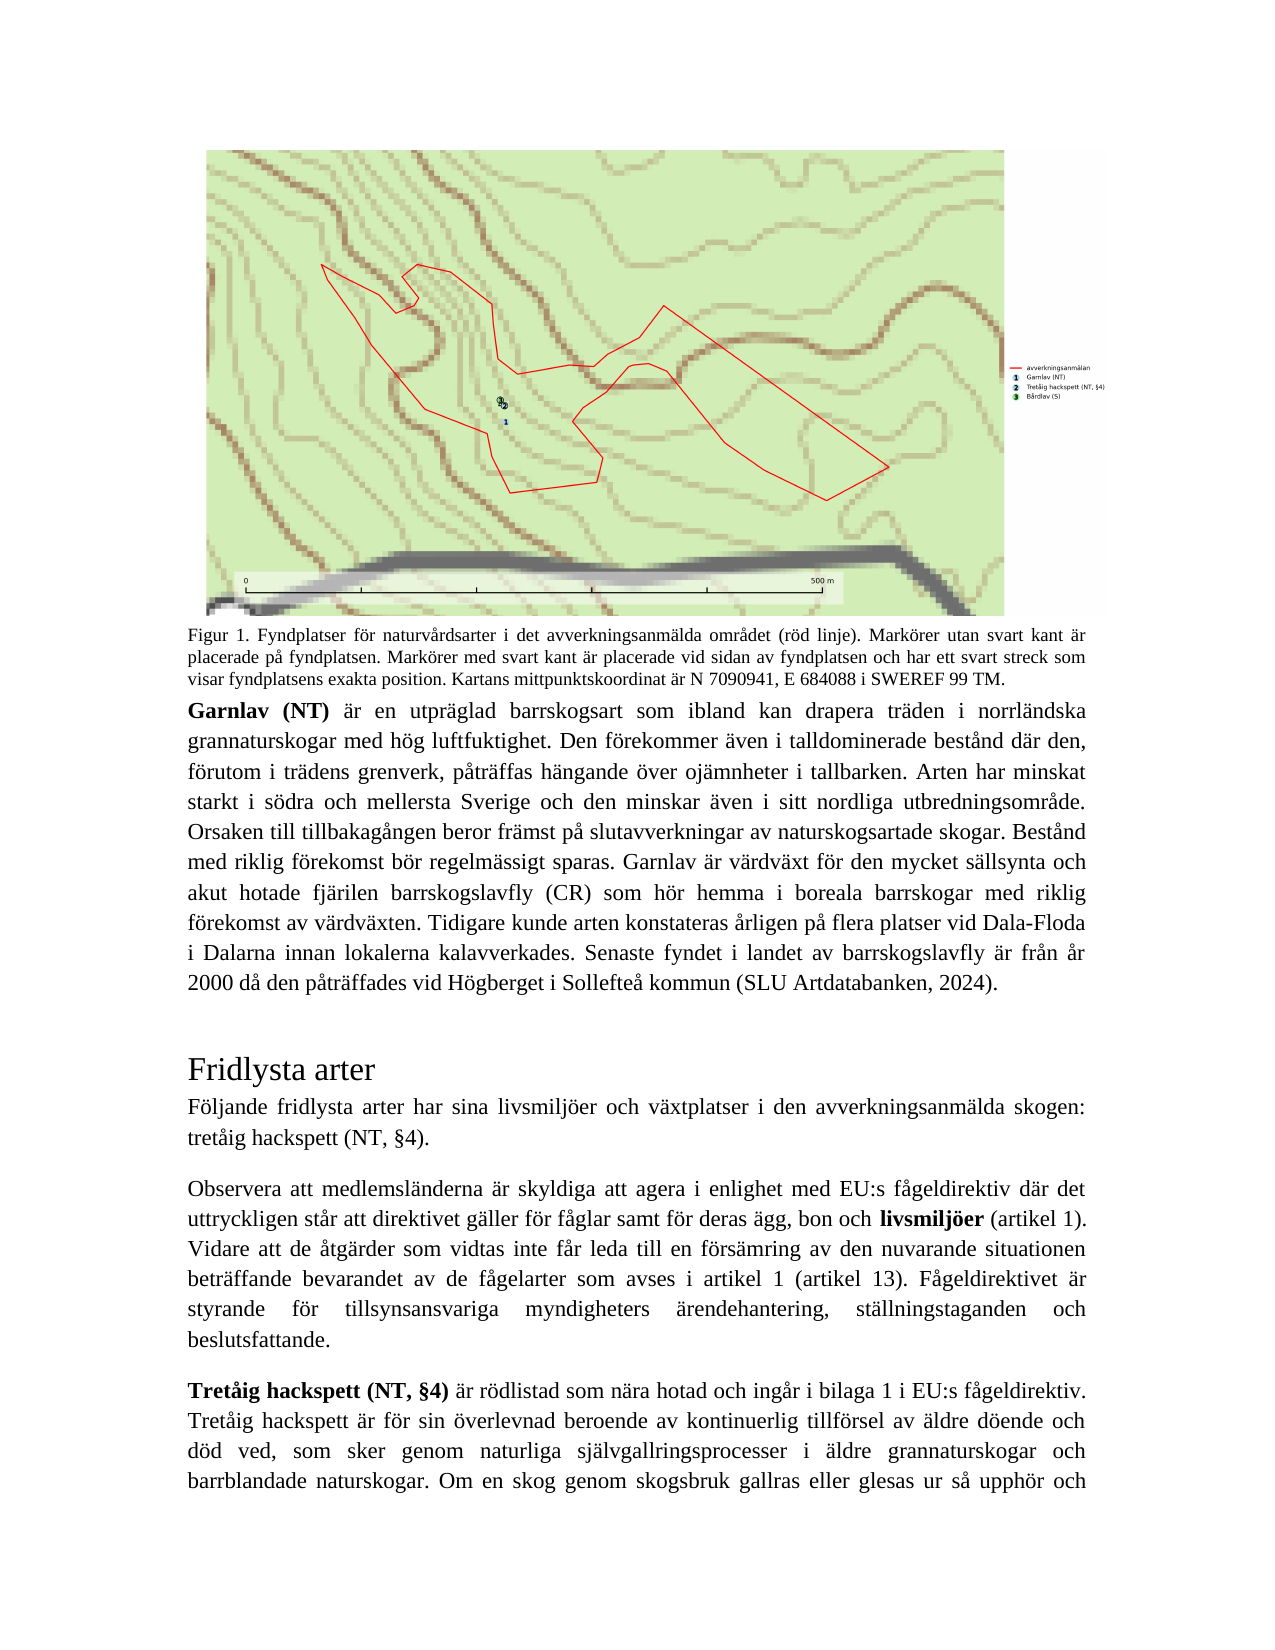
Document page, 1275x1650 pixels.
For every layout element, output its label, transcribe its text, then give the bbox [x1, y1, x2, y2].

text Figur 1. Fyndplatser för naturvårdsarter i det avverkningsanmälda området (röd linje). Markörer utan svart kant är placerade på fyndplatsen. Markörer med svart kant är placerade vid sidan av fyndplatsen och har ett svart streck som visar fyndplatsens exakta position. Kartans mittpunktskoordinat är N 7090941, E 684088 i SWEREF 99 TM. [187, 624, 1087, 689]
text Observera att medlemsländerna är skyldiga att agera i enlighet med EU:s fågeldirektiv där det uttryckligen står att direktivet gäller för fåglar samt för deras ägg, bon och livsmiljöer (artikel 1). Vidare att de åtgärder som vidtas inte får leda till en försämring av den nuvarande situationen beträffande bevarandet av de fågelarter som avses i artikel 1 (artikel 13). Fågeldirektivet är styrande för tillsynsansvariga myndigheters ärendehantering, ställningstaganden och beslutsfattande. [187, 1175, 1087, 1352]
text Följande fridlysta arter har sina livsmiljöer och växtplatser i den avverkningsanmälda skogen: tretåig hackspett (NT, §4). [187, 1093, 1087, 1150]
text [187, 1377, 1087, 1494]
picture [206, 150, 1107, 616]
text Garnlav (NT) är en utpräglad barrskogsart som ibland kan drapera träden i norrländska grannaturskogar med hög luftfuktighet. Den förekommer även i talldominerade bestånd där den, förutom i trädens grenverk, påträffas hängande över ojämnheter i tallbarken. Arten har minskat starkt i södra och mellersta Sverige och den minskar även i sitt nordliga utbredningsområde. Orsaken till tillbakagången beror främst på slutavverkningar av naturskogsartade skogar. Bestånd med riklig förekomst bör regelmässigt sparas. Garnlav är värdväxt för den mycket sällsynta och akut hotade fjärilen barrskogslavfly (CR) som hör hemma i boreala barrskogar med riklig förekomst av värdväxten. Tidigare kunde arten konstateras årligen på flera platser vid Dala-Floda i Dalarna innan lokalerna kalavverkades. Senaste fyndet i landet av barrskogslavfly är från år 2000 då den påträffades vid Högberget i Sollefteå kommun (SLU Artdatabanken, 2024). [187, 697, 1087, 996]
subtitle Fridlysta arter [187, 1049, 1087, 1088]
